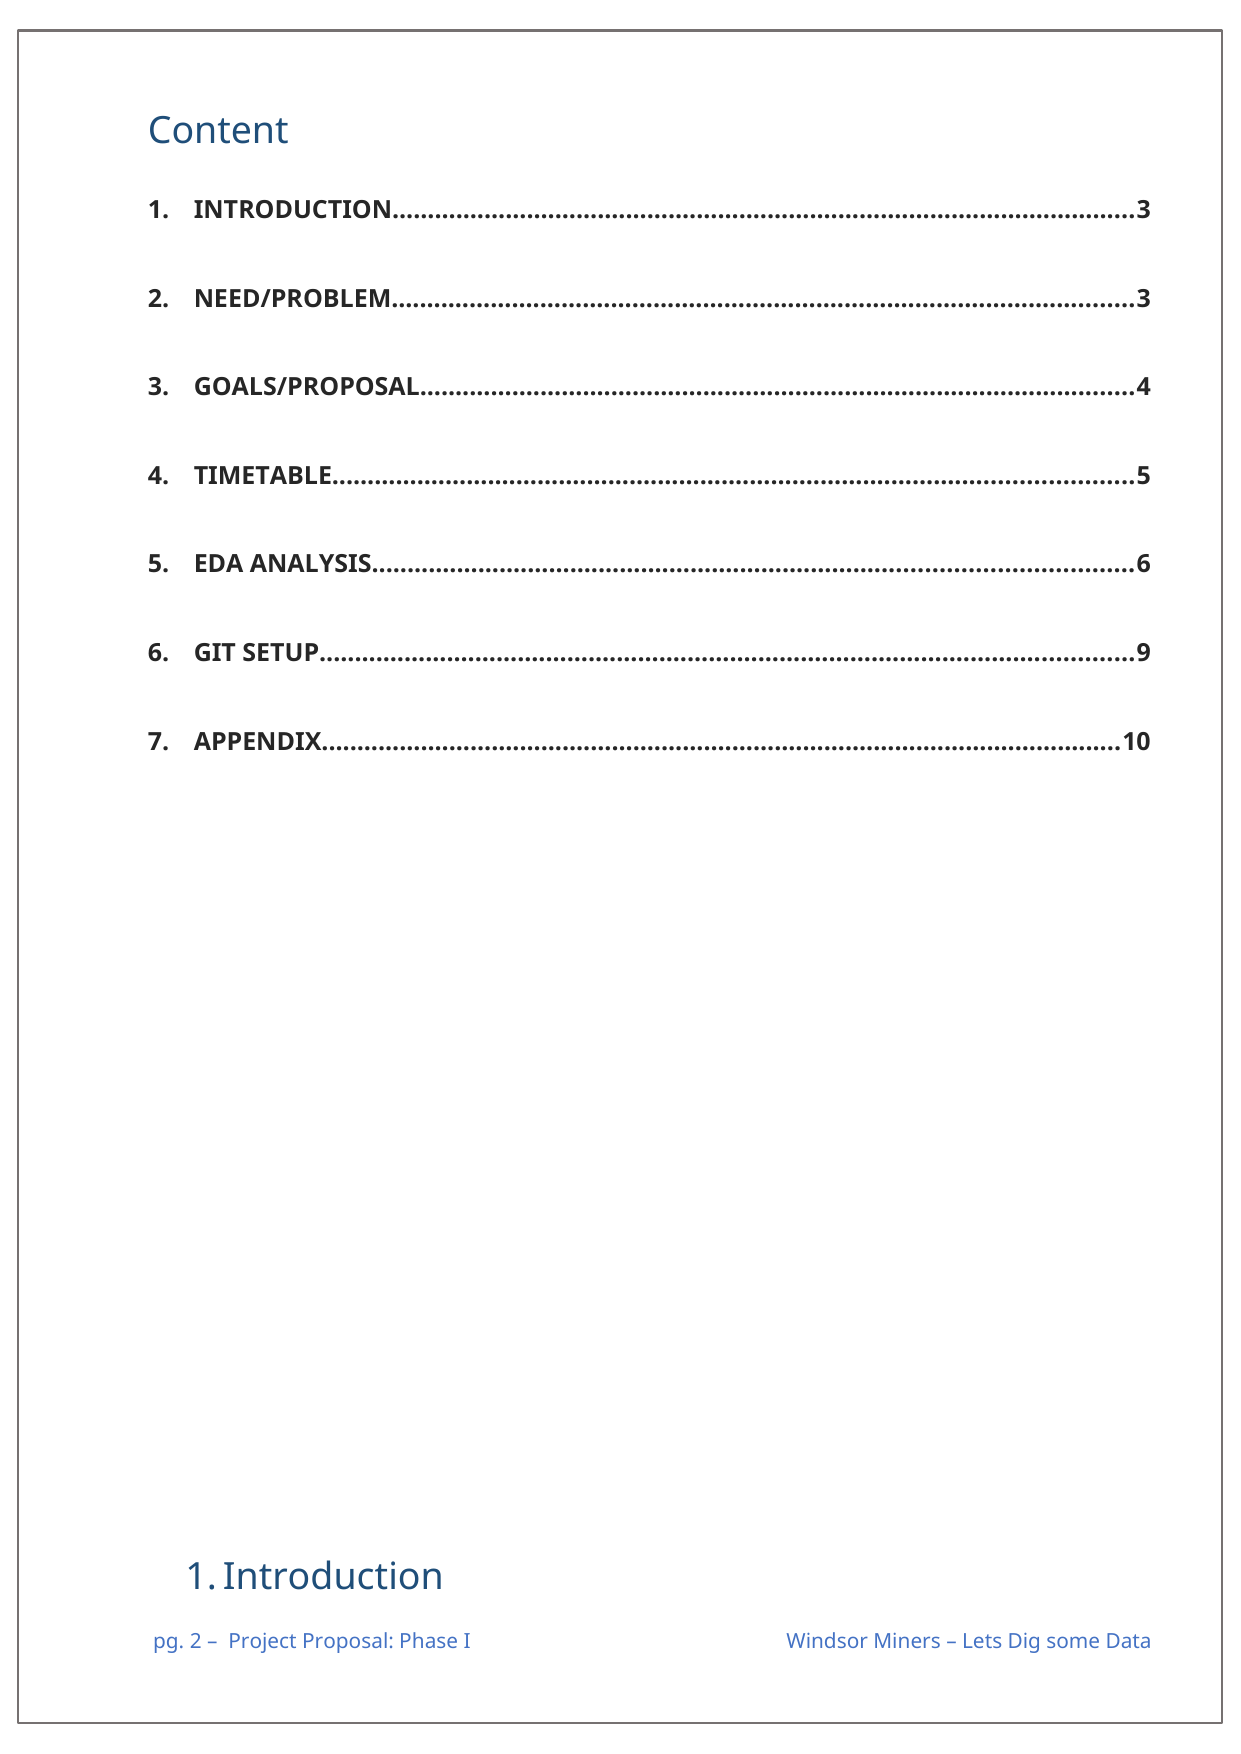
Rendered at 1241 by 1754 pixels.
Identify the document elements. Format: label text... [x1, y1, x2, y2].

subtitle Content [148, 103, 1152, 154]
text 4. Timetable 5 [148, 458, 1152, 492]
text 2. Need/Problem 3 [148, 281, 1152, 314]
text 7. Appendix 10 [148, 723, 1152, 757]
text 1. Introduction 3 [148, 192, 1152, 226]
text 6. GIT Setup 9 [148, 635, 1152, 669]
subtitle Introduction [185, 1549, 1152, 1601]
text 3. Goals/Proposal 4 [148, 369, 1152, 403]
text 5. EDA Analysis 6 [148, 546, 1152, 580]
